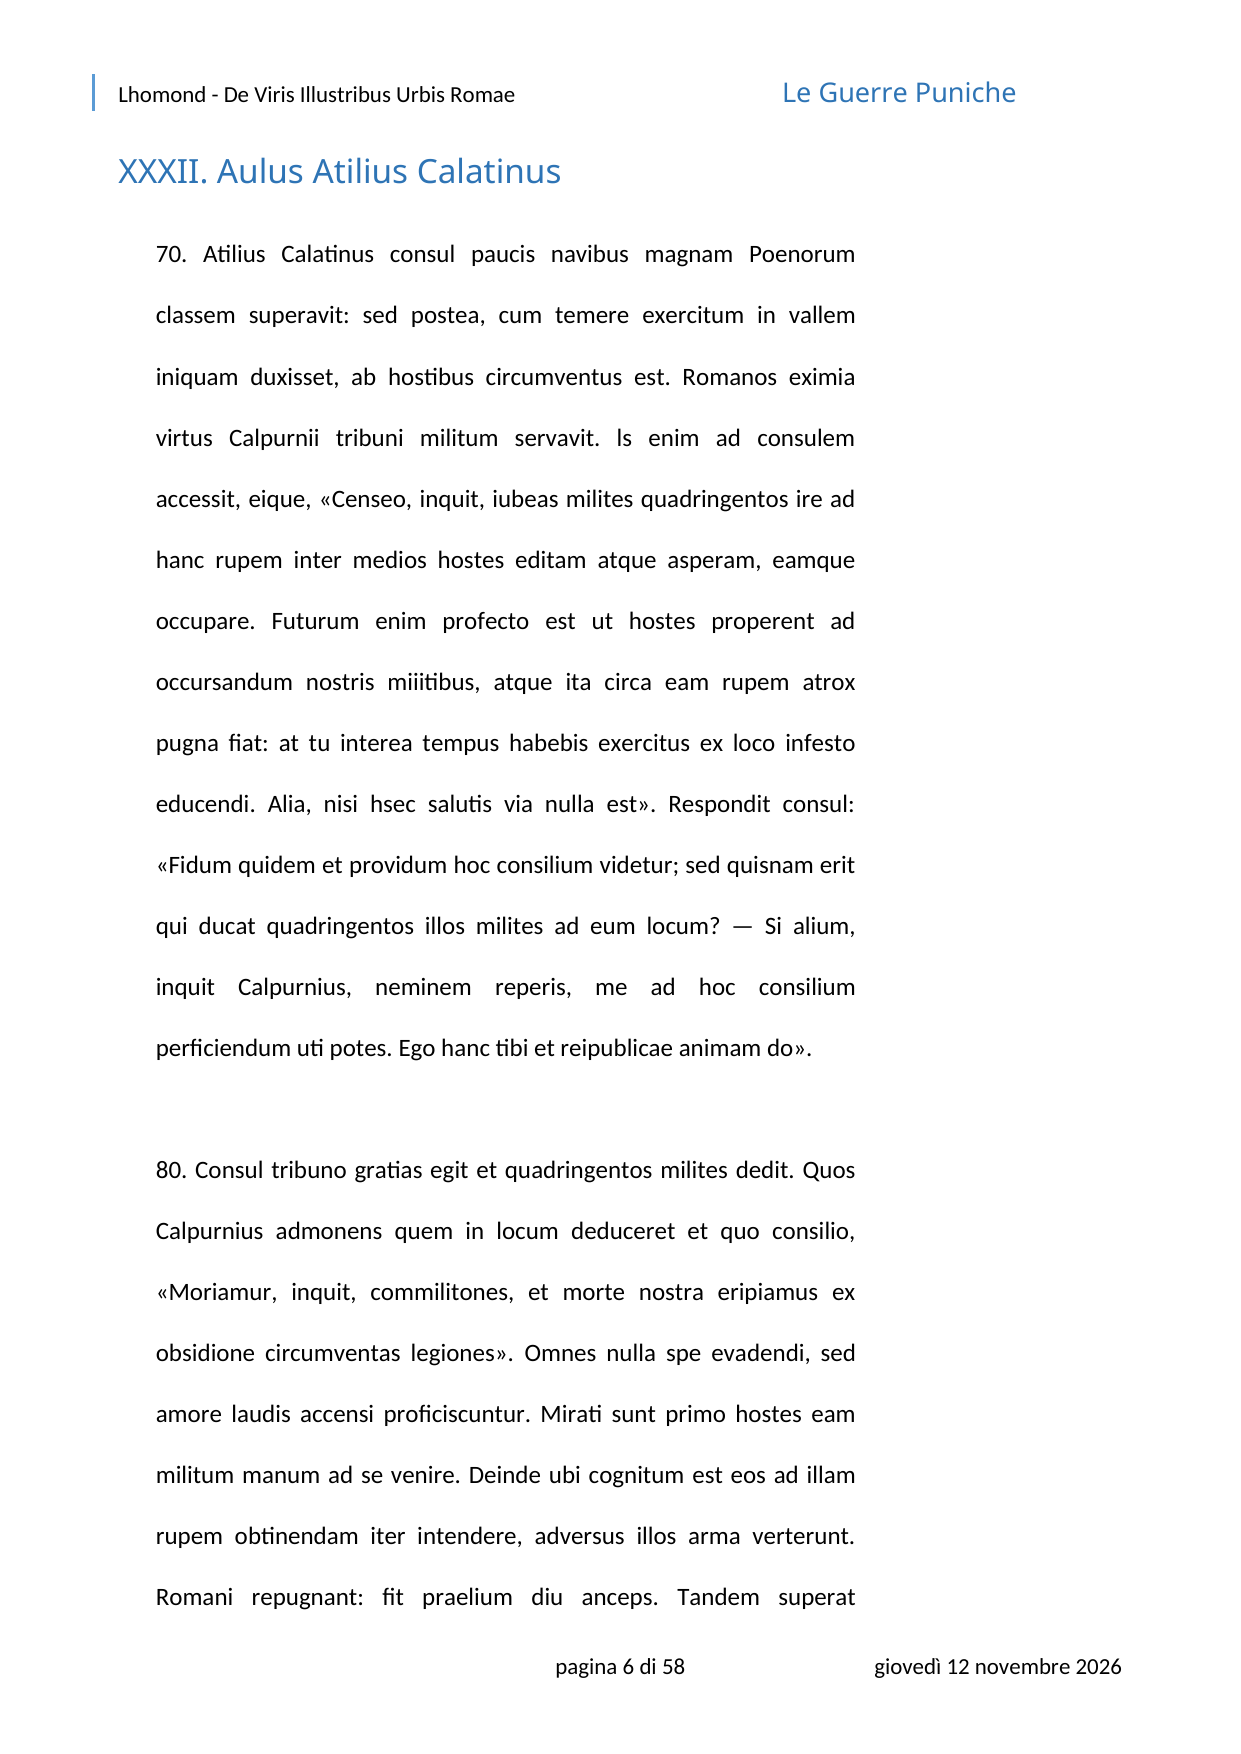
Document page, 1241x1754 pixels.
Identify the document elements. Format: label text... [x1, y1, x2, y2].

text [156, 1154, 856, 1612]
subtitle XXXII. Aulus Atilius Calatinus [118, 148, 1122, 193]
text 70. Atilius Calatinus consul paucis navibus magnam Poenorum classem superavit: sed postea, cum temere exercitum in vallem iniquam duxisset, ab hostibus circumventus est. Romanos eximia virtus Calpurnii tribuni militum servavit. ls enim ad consulem accessit, eique, «Censeo, inquit, iubeas milites quadringentos ire ad hanc rupem inter medios hostes editam atque asperam, eamque occupare. Futurum enim profecto est ut hostes properent ad occursandum nostris miiitibus, atque ita circa eam rupem atrox pugna fiat: at tu interea tempus habebis exercitus ex loco infesto educendi. Alia, nisi hsec salutis via nulla est». Respondit consul: «Fidum quidem et providum hoc consilium videtur; sed quisnam erit qui ducat quadringentos illos milites ad eum locum? — Si alium, inquit Calpurnius, neminem reperis, me ad hoc consilium perficiendum uti potes. Ego hanc tibi et reipublicae animam do». [156, 238, 856, 1063]
